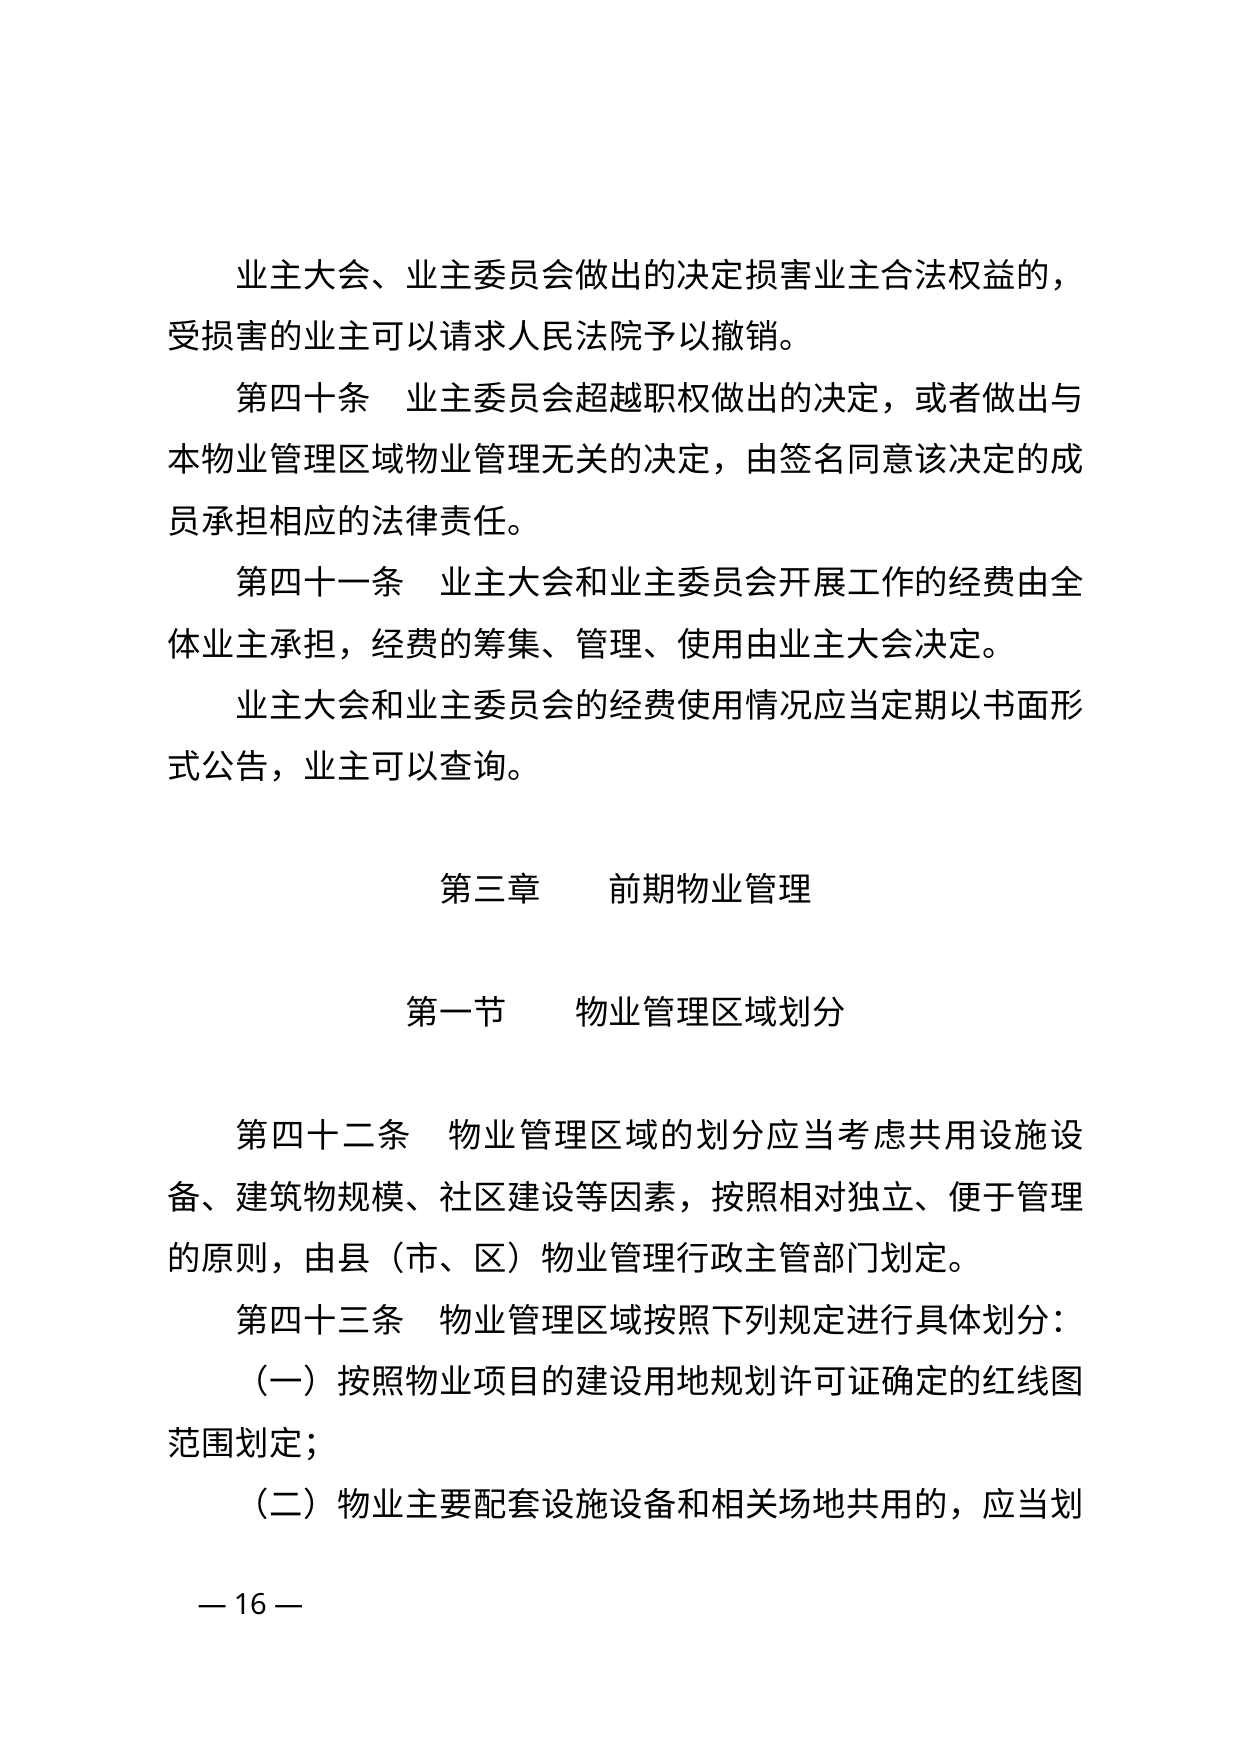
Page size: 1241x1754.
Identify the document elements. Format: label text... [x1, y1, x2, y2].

text 业主大会、业主委员会做出的决定损害业主合法权益的，受损害的业主可以请求人民法院予以撤销。 [168, 242, 1084, 365]
text 第四十二条 物业管理区域的划分应当考虑共用设施设备、建筑物规模、社区建设等因素，按照相对独立、便于管理的原则，由县（市、区）物业管理行政主管部门划定。 [168, 1102, 1084, 1287]
text 第三章 前期物业管理 [168, 857, 1084, 918]
text 第一节 物业管理区域划分 [168, 979, 1084, 1041]
text 第四十一条 业主大会和业主委员会开展工作的经费由全体业主承担，经费的筹集、管理、使用由业主大会决定。 [168, 549, 1084, 672]
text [168, 1471, 1084, 1533]
text 第四十条 业主委员会超越职权做出的决定，或者做出与本物业管理区域物业管理无关的决定，由签名同意该决定的成员承担相应的法律责任。 [168, 365, 1084, 549]
text （一）按照物业项目的建设用地规划许可证确定的红线图范围划定； [168, 1348, 1084, 1471]
text 第四十三条 物业管理区域按照下列规定进行具体划分： [168, 1287, 1084, 1348]
text 业主大会和业主委员会的经费使用情况应当定期以书面形式公告，业主可以查询。 [168, 672, 1084, 795]
